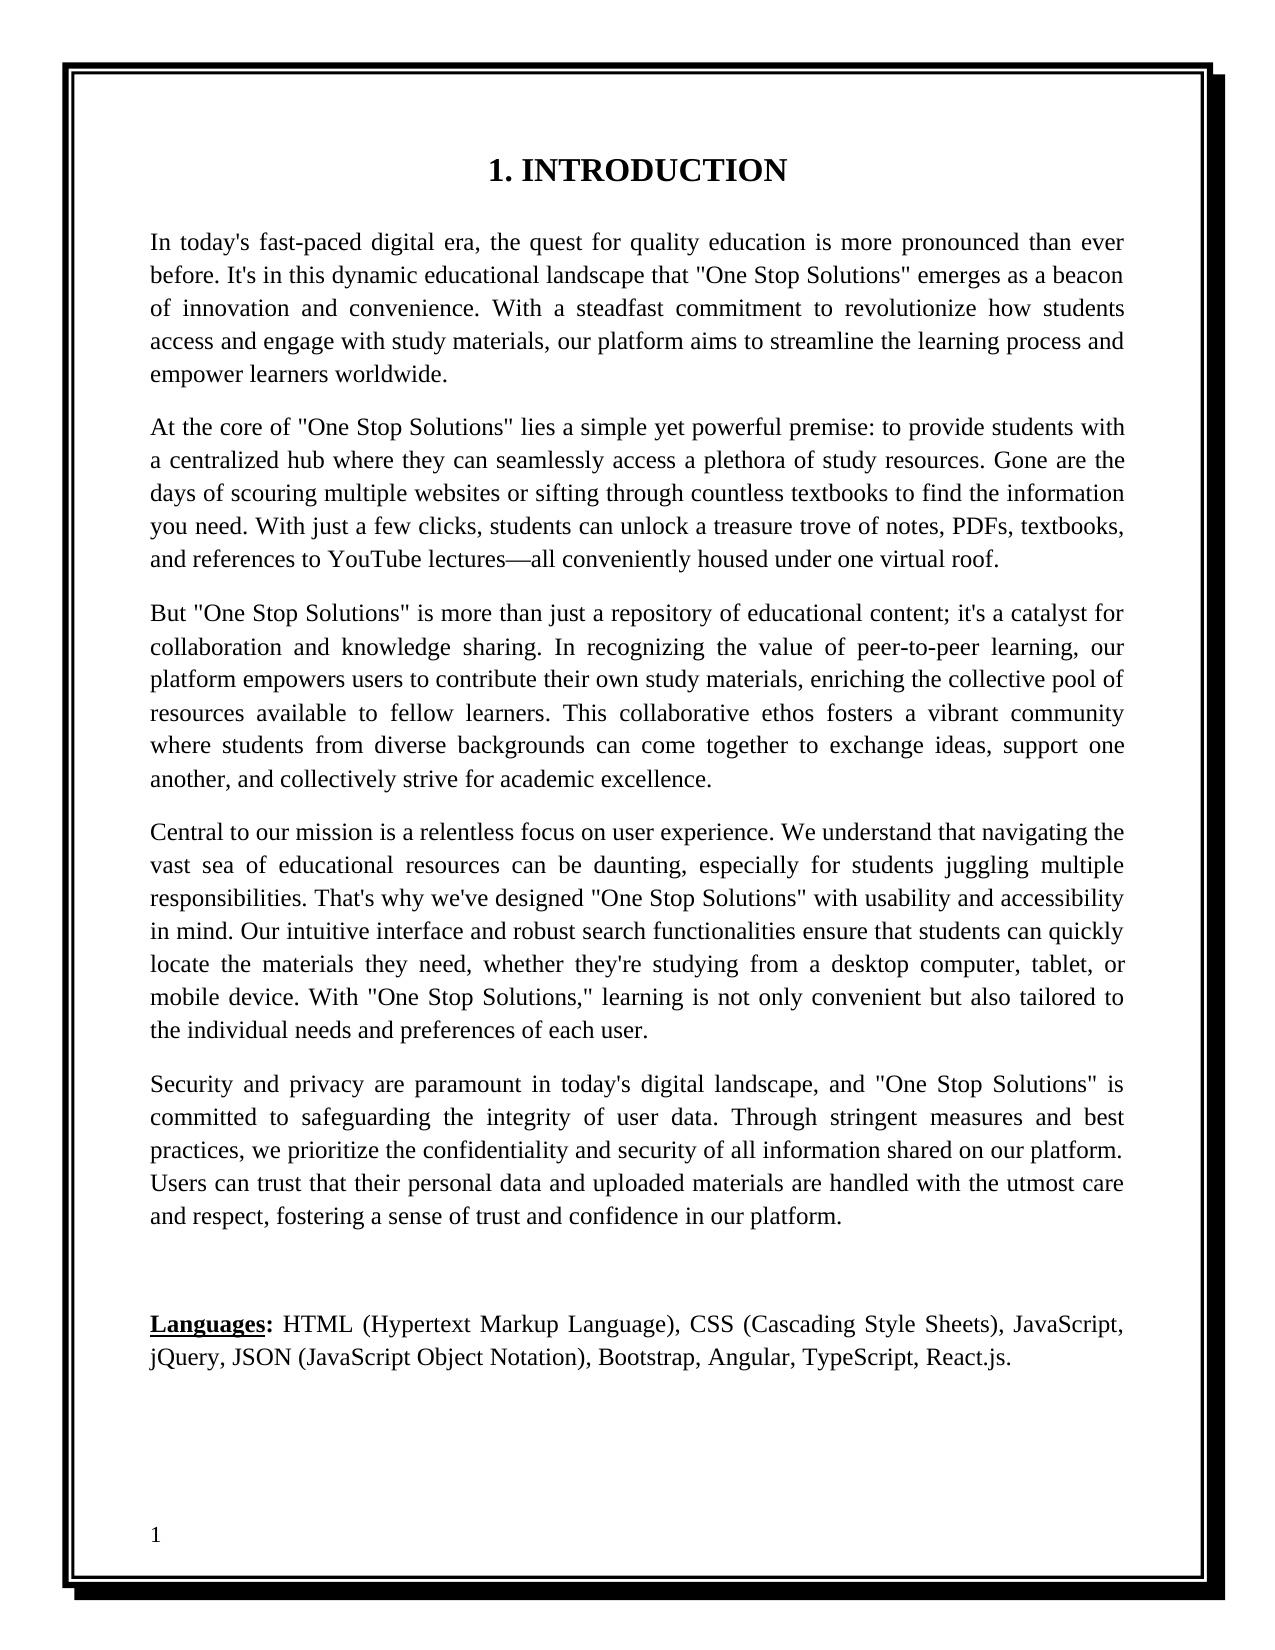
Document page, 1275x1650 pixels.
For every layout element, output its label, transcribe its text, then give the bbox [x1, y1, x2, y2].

subtitle 1. INTRODUCTION [488, 150, 1173, 188]
text In today's fast-paced digital era, the quest for quality education is more pronounced than ever before. It's in this dynamic educational landscape that "One Stop Solutions" emerges as a beacon of innovation and convenience. With a steadfast commitment to revolutionize how students access and engage with study materials, our platform aims to streamline the learning process and empower learners worldwide. [150, 227, 1125, 387]
text Central to our mission is a relentless focus on user experience. We understand that navigating the vast sea of educational resources can be daunting, especially for students juggling multiple responsibilities. That's why we've designed "One Stop Solutions" with usability and accessibility in mind. Our intuitive interface and robust search functionalities ensure that students can quickly locate the materials they need, whether they're studying from a desktop computer, tablet, or mobile device. With "One Stop Solutions," learning is not only convenient but also tailored to the individual needs and preferences of each user. [150, 817, 1125, 1044]
text At the core of "One Stop Solutions" lies a simple yet powerful premise: to provide students with a centralized hub where they can seamlessly access a plethora of study resources. Gone are the days of scouring multiple websites or sifting through countless textbooks to find the information you need. With just a few clicks, students can unlock a treasure trove of notes, PDFs, textbooks, and references to YouTube lectures—all conveniently housed under one virtual roof. [150, 412, 1125, 573]
text Languages: HTML (Hypertext Markup Language), CSS (Cascading Style Sheets), JavaScript, jQuery, JSON (JavaScript Object Notation), Bootstrap, Angular, TypeScript, React.js. [150, 1309, 1125, 1371]
text But "One Stop Solutions" is more than just a repository of educational content; it's a catalyst for collaboration and knowledge sharing. In recognizing the value of peer-to-peer learning, our platform empowers users to contribute their own study materials, enriching the collective pool of resources available to fellow learners. This collaborative ethos fosters a vibrant community where students from diverse backgrounds can come together to exchange ideas, support one another, and collectively strive for academic excellence. [150, 598, 1125, 792]
text Security and privacy are paramount in today's digital landscape, and "One Stop Solutions" is committed to safeguarding the integrity of user data. Through stringent measures and best practices, we prioritize the confidentiality and security of all information shared on our platform. Users can trust that their personal data and uploaded materials are handled with the utmost care and respect, fostering a sense of trust and confidence in our platform. [150, 1069, 1125, 1230]
